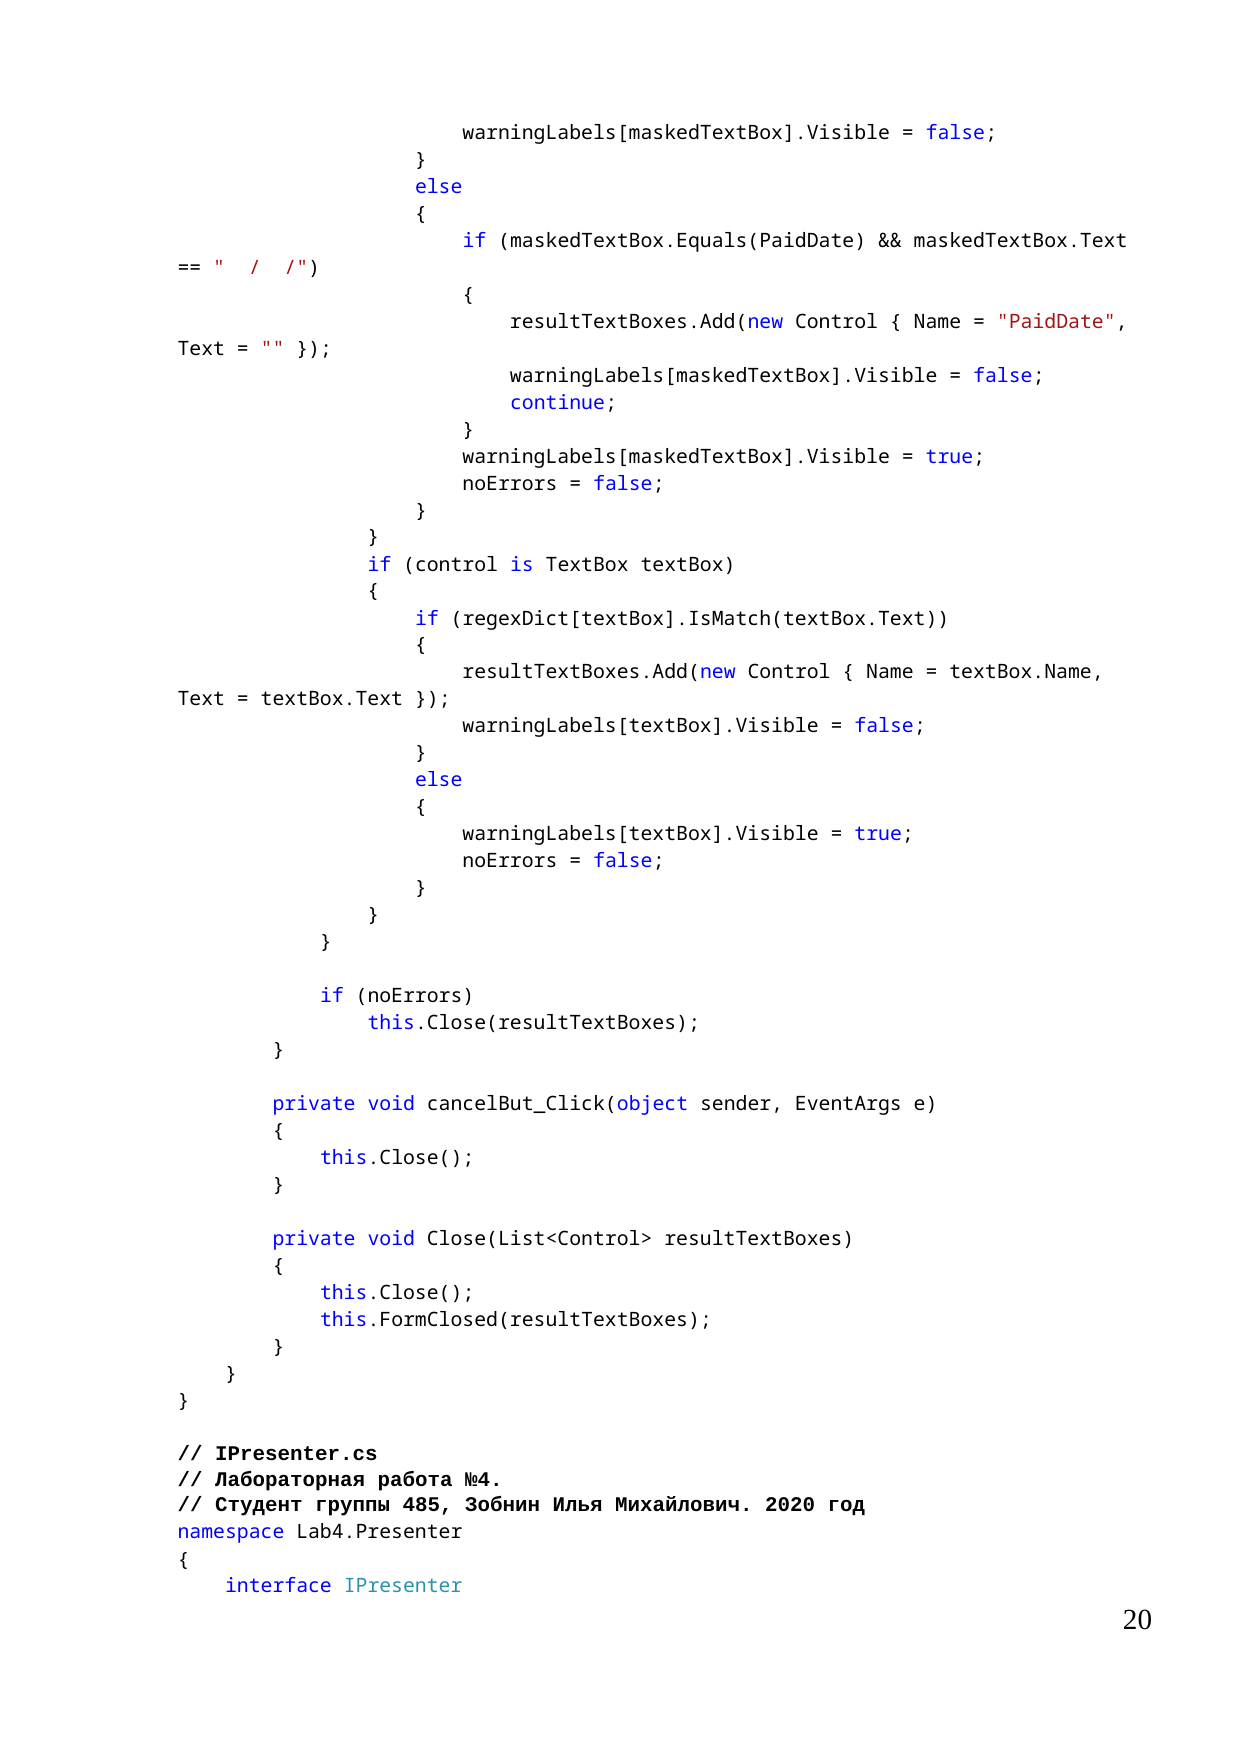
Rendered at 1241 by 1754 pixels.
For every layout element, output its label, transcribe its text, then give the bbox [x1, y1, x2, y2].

text interface IPresenter [177, 1572, 1152, 1599]
text { [177, 199, 1152, 226]
text resultTextBoxes.Add(new Control { Name = textBox.Name, Text = textBox.Text }); [177, 658, 1152, 712]
text // IPresenter.cs [177, 1442, 1152, 1467]
text { [177, 631, 1152, 658]
text } [177, 1170, 1152, 1197]
text } [177, 496, 1152, 523]
text } [177, 523, 1152, 550]
text noErrors = false; [177, 847, 1152, 873]
text resultTextBoxes.Add(new Control { Name = "PaidDate", Text = "" }); [177, 307, 1152, 361]
text } [177, 415, 1152, 442]
text } [177, 145, 1152, 172]
text if (maskedTextBox.Equals(PaidDate) && maskedTextBox.Text == " / /") [177, 226, 1152, 280]
text // Лабораторная работа №4. [177, 1467, 1152, 1492]
text namespace Lab4.Presenter [177, 1518, 1152, 1545]
text warningLabels[maskedTextBox].Visible = false; [177, 361, 1152, 388]
text if (noErrors) [177, 981, 1152, 1008]
text if (regexDict[textBox].IsMatch(textBox.Text)) [177, 604, 1152, 631]
text } [177, 1359, 1152, 1386]
text if (control is TextBox textBox) [177, 550, 1152, 577]
text { [177, 577, 1152, 604]
text private void Close(List<Control> resultTextBoxes) [177, 1224, 1152, 1251]
text warningLabels[maskedTextBox].Visible = false; [177, 118, 1152, 145]
text else [177, 172, 1152, 199]
text } [177, 901, 1152, 927]
text warningLabels[textBox].Visible = false; [177, 712, 1152, 739]
text this.FormClosed(resultTextBoxes); [177, 1305, 1152, 1332]
text } [177, 1035, 1152, 1062]
text warningLabels[maskedTextBox].Visible = true; [177, 442, 1152, 469]
text { [177, 793, 1152, 819]
text noErrors = false; [177, 469, 1152, 496]
text this.Close(); [177, 1143, 1152, 1170]
text this.Close(resultTextBoxes); [177, 1008, 1152, 1035]
text warningLabels[textBox].Visible = true; [177, 819, 1152, 847]
text } [177, 873, 1152, 901]
text } [177, 739, 1152, 766]
text } [177, 927, 1152, 954]
text { [177, 1545, 1152, 1572]
text { [177, 280, 1152, 307]
text continue; [177, 388, 1152, 415]
text { [177, 1116, 1152, 1143]
text private void cancelBut_Click(object sender, EventArgs e) [177, 1089, 1152, 1116]
text } [177, 1332, 1152, 1359]
text else [177, 766, 1152, 793]
text this.Close(); [177, 1278, 1152, 1305]
text } [177, 1386, 1152, 1413]
text { [177, 1251, 1152, 1278]
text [177, 1492, 1152, 1518]
